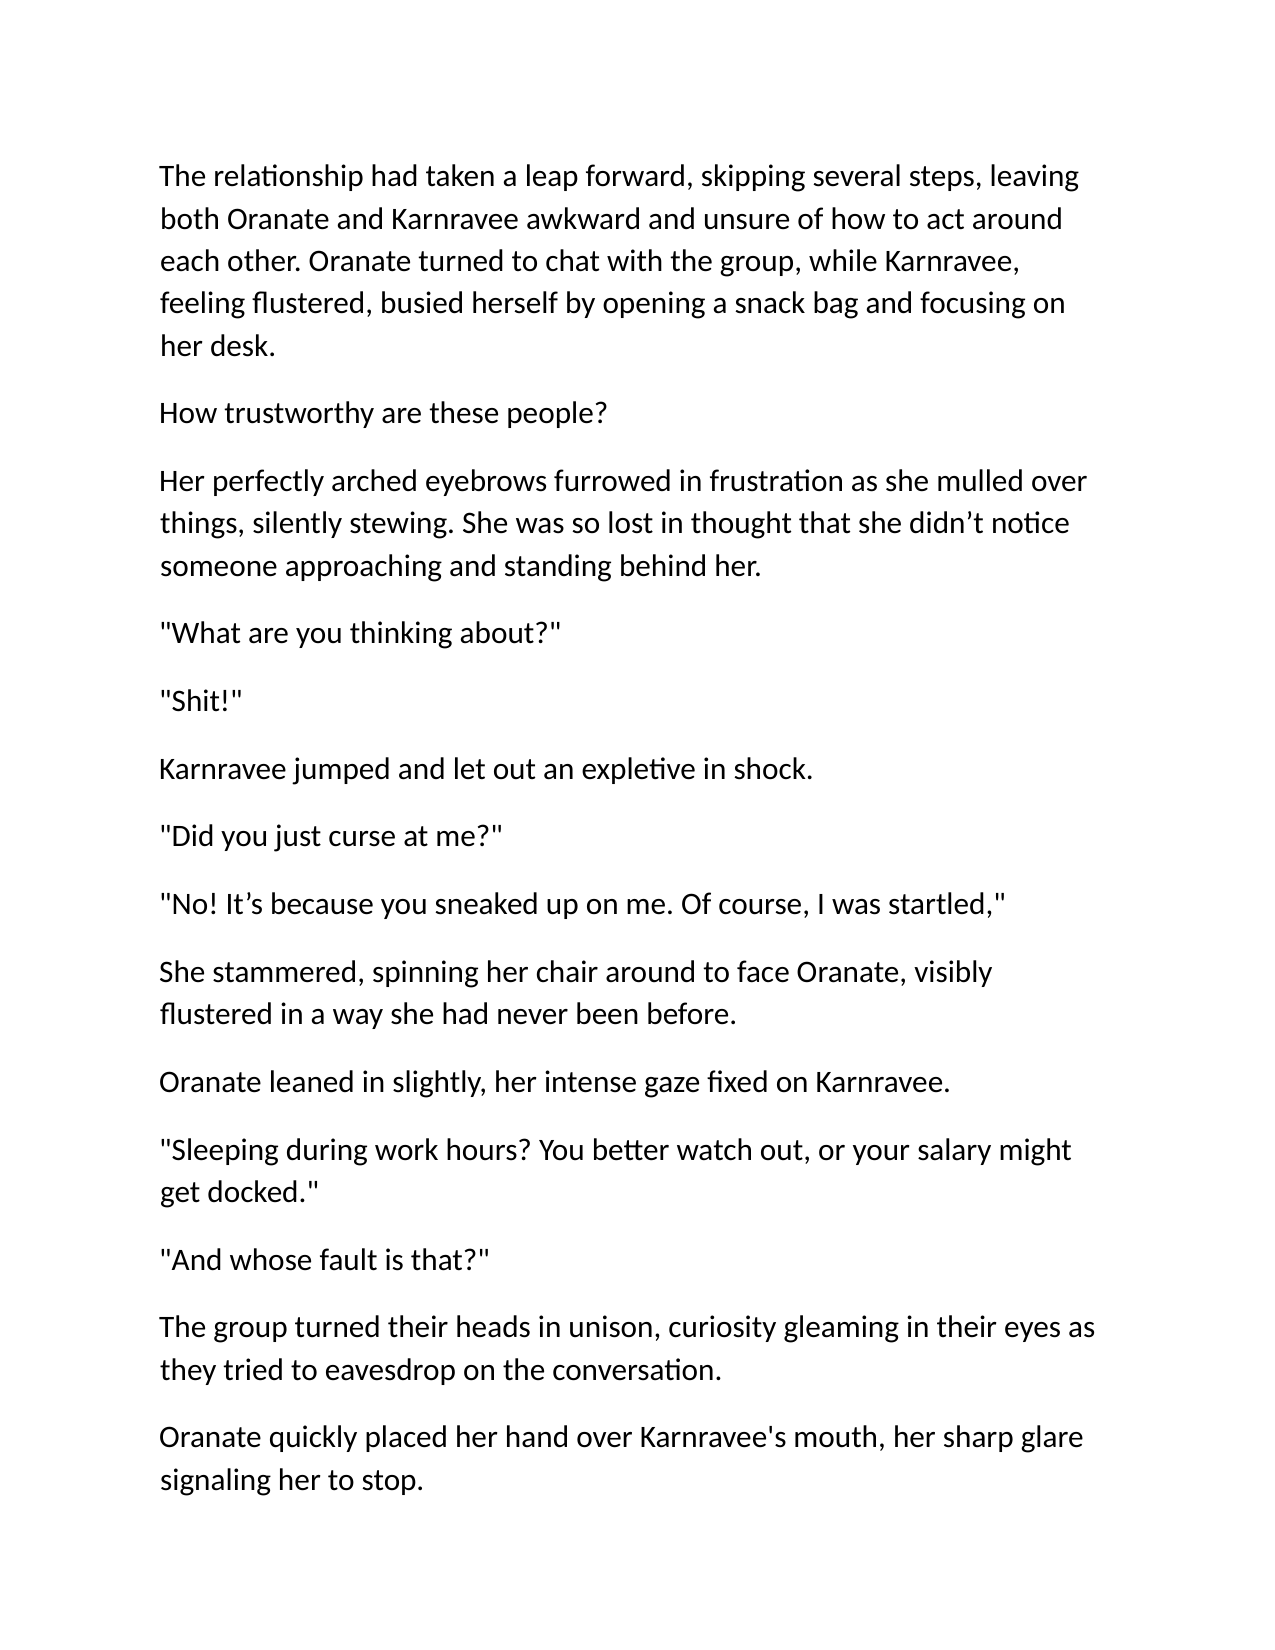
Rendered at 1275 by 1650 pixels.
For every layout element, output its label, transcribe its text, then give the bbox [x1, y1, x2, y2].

text Her perfectly arched eyebrows furrowed in frustration as she mulled over things, silently stewing. She was so lost in thought that she didn’t notice someone approaching and standing behind her. [159, 461, 1113, 584]
text "Shit!" [159, 681, 1113, 719]
text Oranate leaned in slightly, her intense gaze fixed on Karnravee. [159, 1062, 1113, 1100]
text How trustworthy are these people? [159, 393, 1113, 431]
text "No! It’s because you sneaked up on me. Of course, I was startled," [159, 884, 1113, 922]
text She stammered, spinning her chair around to face Oranate, visibly flustered in a way she had never been before. [159, 952, 1113, 1032]
text "Did you just curse at me?" [159, 816, 1113, 854]
text "What are you thinking about?" [159, 613, 1113, 651]
text The group turned their heads in unison, curiosity gleaming in their eyes as they tried to eavesdrop on the conversation. [159, 1307, 1113, 1388]
text "Sleeping during work hours? You better watch out, or your salary might get docked." [159, 1129, 1113, 1210]
text "And whose fault is that?" [159, 1239, 1113, 1278]
text The relationship had taken a leap forward, skipping several steps, leaving both Oranate and Karnravee awkward and unsure of how to act around each other. Oranate turned to chat with the group, while Karnravee, feeling flustered, busied herself by opening a snack bag and focusing on her desk. [159, 156, 1113, 364]
text Oranate quickly placed her hand over Karnravee's mouth, her sharp glare signaling her to stop. [159, 1417, 1113, 1498]
text Karnravee jumped and let out an expletive in shock. [159, 749, 1113, 787]
